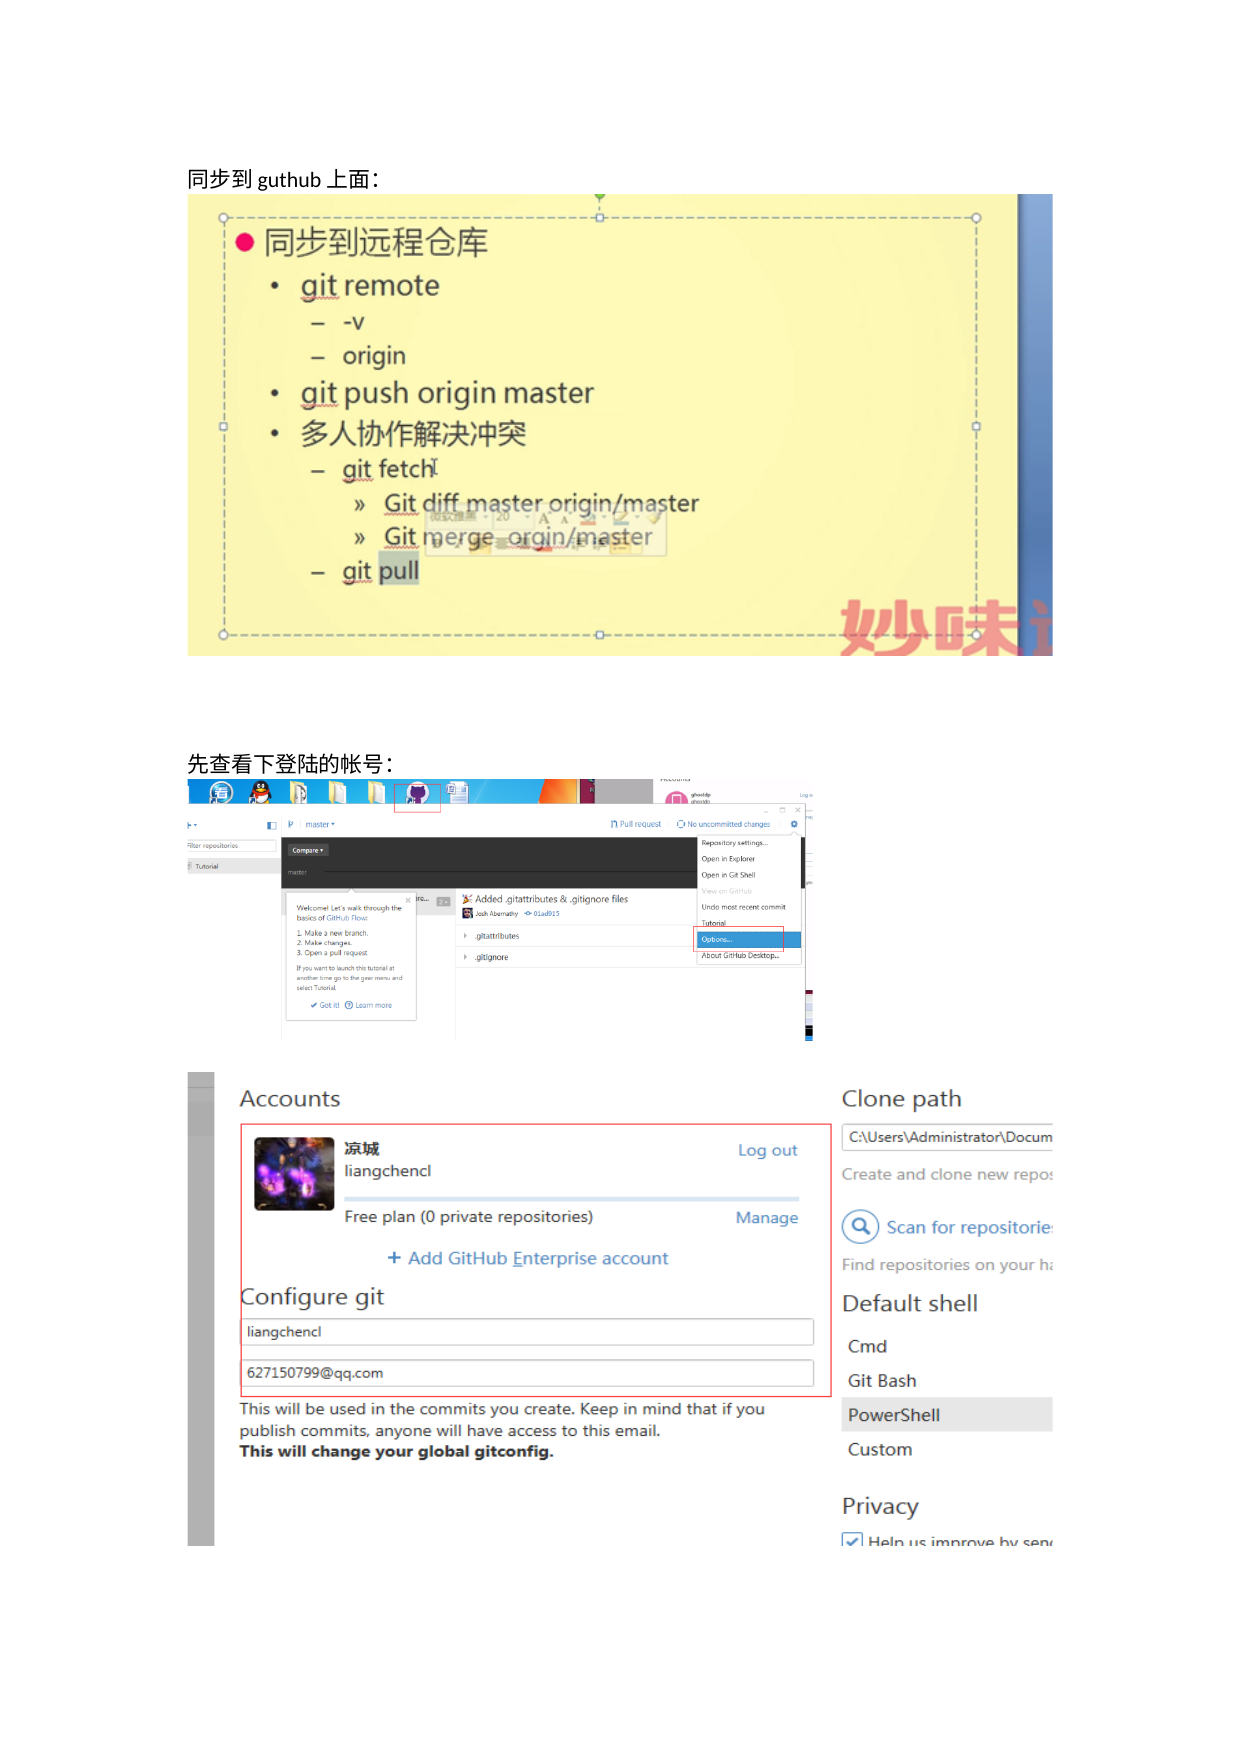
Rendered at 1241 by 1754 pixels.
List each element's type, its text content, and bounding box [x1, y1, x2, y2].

picture [187, 194, 1053, 656]
picture [187, 779, 813, 1041]
text 先查看下登陆的帐号： [187, 747, 1053, 779]
text 同步到guthub 上面： [187, 162, 1053, 194]
picture [187, 1072, 1053, 1546]
